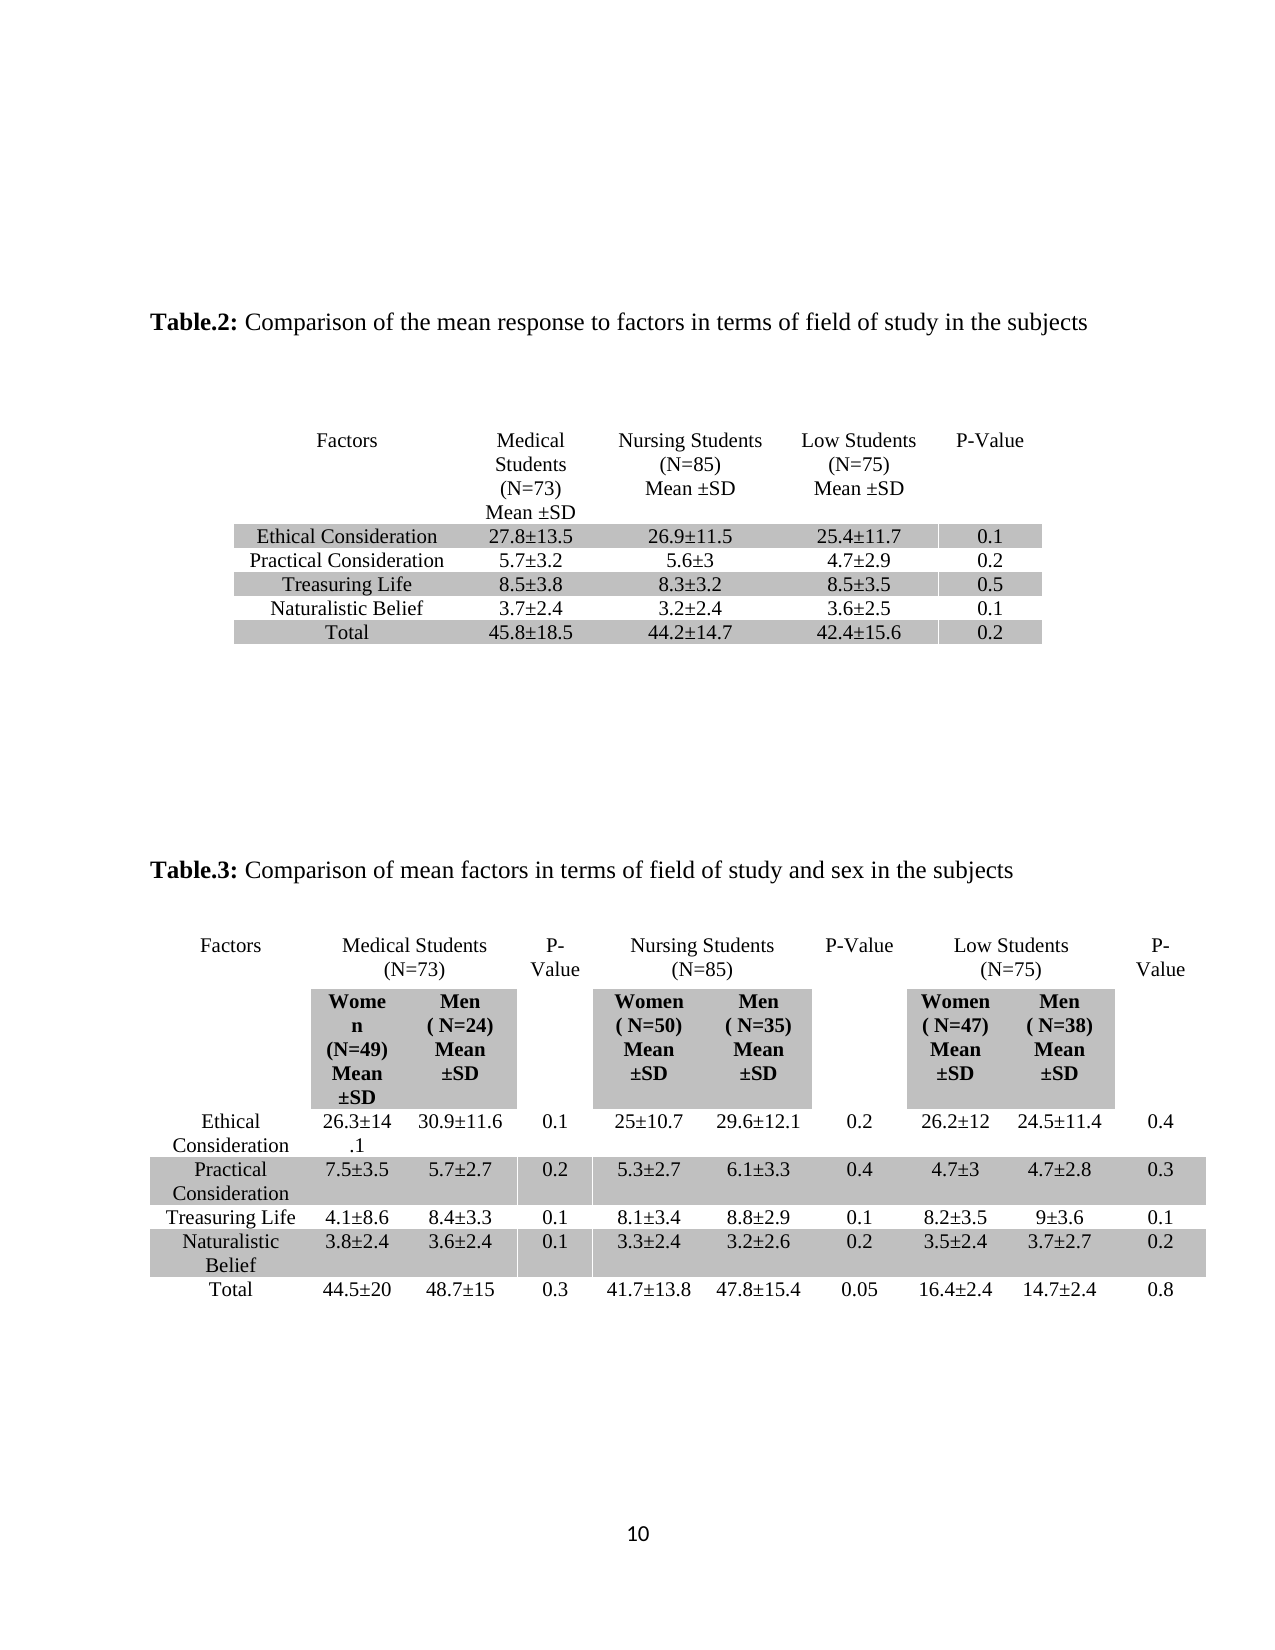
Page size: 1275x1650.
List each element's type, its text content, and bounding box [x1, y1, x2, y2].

table_cell 44.2±14.7 [601, 620, 779, 644]
table_cell 0.2 [1115, 1229, 1206, 1277]
table_cell 27.8±13.5 [460, 524, 601, 548]
table_cell 0.1 [518, 1109, 592, 1157]
table_cell 3.5±2.4 [907, 1229, 1004, 1277]
table_cell 25±10.7 [593, 1109, 705, 1157]
table_cell 3.7±2.7 [1004, 1229, 1115, 1277]
table_header P-Value [1115, 933, 1206, 1109]
table_cell 0.05 [812, 1277, 907, 1301]
table_cell 47.8±15.4 [705, 1277, 812, 1301]
table_cell Ethical Consideration [150, 1109, 311, 1157]
table_cell 8.5±3.8 [460, 572, 601, 596]
table_cell 8.2±3.5 [907, 1205, 1004, 1229]
table_cell 48.7±15 [403, 1277, 517, 1301]
table_cell 3.8±2.4 [311, 1229, 403, 1277]
table_header Nursing Students (N=85) [593, 933, 812, 988]
table_cell 45.8±18.5 [460, 620, 601, 644]
table_cell 29.6±12.1 [705, 1109, 812, 1157]
table_cell 26.2±12 [907, 1109, 1004, 1157]
text Table.3: Comparison of mean factors in terms of field of study and sex in the subjects [150, 855, 1125, 884]
table_cell 25.4±11.7 [779, 524, 938, 548]
table_header Low Students (N=75) Mean ±SD [779, 428, 938, 524]
table_cell 4.7±2.9 [779, 548, 938, 572]
table_cell 8.5±3.5 [779, 572, 938, 596]
table_cell 4.1±8.6 [311, 1205, 403, 1229]
table_header Factors [150, 933, 311, 1109]
table_cell 26.9±11.5 [601, 524, 779, 548]
table_cell 5.3±2.7 [593, 1157, 705, 1205]
table_header Nursing Students (N=85) Mean ±SD [601, 428, 779, 524]
table_cell Total [150, 1277, 311, 1301]
table_cell 4.7±2.8 [1004, 1157, 1115, 1205]
table_cell 0.2 [939, 620, 1042, 644]
table_cell Treasuring Life [234, 572, 460, 596]
table_cell 0.1 [518, 1229, 592, 1277]
table_cell 6.1±3.3 [705, 1157, 812, 1205]
table_cell 5.7±2.7 [403, 1157, 517, 1205]
table_cell 8.3±3.2 [601, 572, 779, 596]
table_cell 4.7±3 [907, 1157, 1004, 1205]
table_header P-Value [939, 428, 1042, 524]
table_cell Women ( N=47) Mean ±SD [907, 989, 1004, 1109]
table_cell 0.4 [812, 1157, 907, 1205]
table_cell Treasuring Life [150, 1205, 311, 1229]
text Table.2: Comparison of the mean response to factors in terms of field of study in the subjects [150, 307, 1125, 335]
table_cell 0.2 [812, 1109, 907, 1157]
table_cell 44.5±20 [311, 1277, 403, 1301]
table_cell 0.1 [518, 1205, 592, 1229]
table_cell 0.2 [939, 548, 1042, 572]
table_cell 0.3 [518, 1277, 592, 1301]
table_header Factors [234, 428, 460, 524]
table_cell 3.2±2.6 [705, 1229, 812, 1277]
table_cell 8.4±3.3 [403, 1205, 517, 1229]
table_cell 7.5±3.5 [311, 1157, 403, 1205]
table_cell 24.5±11.4 [1004, 1109, 1115, 1157]
table_cell 0.4 [1115, 1109, 1206, 1157]
table_cell 0.1 [1115, 1205, 1206, 1229]
table_cell 3.6±2.5 [779, 596, 938, 620]
table_cell 0.1 [939, 524, 1042, 548]
table_cell Men ( N=35) Mean ±SD [705, 989, 812, 1109]
table_cell Ethical Consideration [234, 524, 460, 548]
table_cell Naturalistic Belief [234, 596, 460, 620]
table_cell 0.2 [518, 1157, 592, 1205]
table_cell 5.6±3 [601, 548, 779, 572]
table_cell Naturalistic Belief [150, 1229, 311, 1277]
table_cell 0.3 [1115, 1157, 1206, 1205]
table_cell 3.7±2.4 [460, 596, 601, 620]
table_cell 3.2±2.4 [601, 596, 779, 620]
table_header Medical Students (N=73) [311, 933, 517, 988]
table_cell 26.3±14.1 [311, 1109, 403, 1157]
table_cell Total [234, 620, 460, 644]
table_cell 14.7±2.4 [1004, 1277, 1115, 1301]
table_cell Men ( N=24) Mean ±SD [403, 989, 517, 1109]
table_cell Practical Consideration [234, 548, 460, 572]
table_cell 0.1 [812, 1205, 907, 1229]
table_cell 3.6±2.4 [403, 1229, 517, 1277]
table_cell Women ( N=50) Mean ±SD [593, 989, 705, 1109]
table_cell Practical Consideration [150, 1157, 311, 1205]
table_header P-Value [812, 933, 907, 1109]
table_cell Men ( N=38) Mean ±SD [1004, 989, 1115, 1109]
table_cell 0.5 [939, 572, 1042, 596]
table_cell 30.9±11.6 [403, 1109, 517, 1157]
table_cell 9±3.6 [1004, 1205, 1115, 1229]
table_cell 0.2 [812, 1229, 907, 1277]
table_cell Women (N=49) Mean ±SD [311, 989, 403, 1109]
table_cell 0.8 [1115, 1277, 1206, 1301]
table_cell 5.7±3.2 [460, 548, 601, 572]
table_cell 8.1±3.4 [593, 1205, 705, 1229]
table_cell 42.4±15.6 [779, 620, 938, 644]
table_header Medical Students (N=73) Mean ±SD [460, 428, 601, 524]
table_header Low Students (N=75) [907, 933, 1115, 988]
table_cell 16.4±2.4 [907, 1277, 1004, 1301]
table_cell 0.1 [939, 596, 1042, 620]
table_header P-Value [518, 933, 592, 1109]
table_cell 41.7±13.8 [593, 1277, 705, 1301]
table_cell 8.8±2.9 [705, 1205, 812, 1229]
table_cell 3.3±2.4 [593, 1229, 705, 1277]
